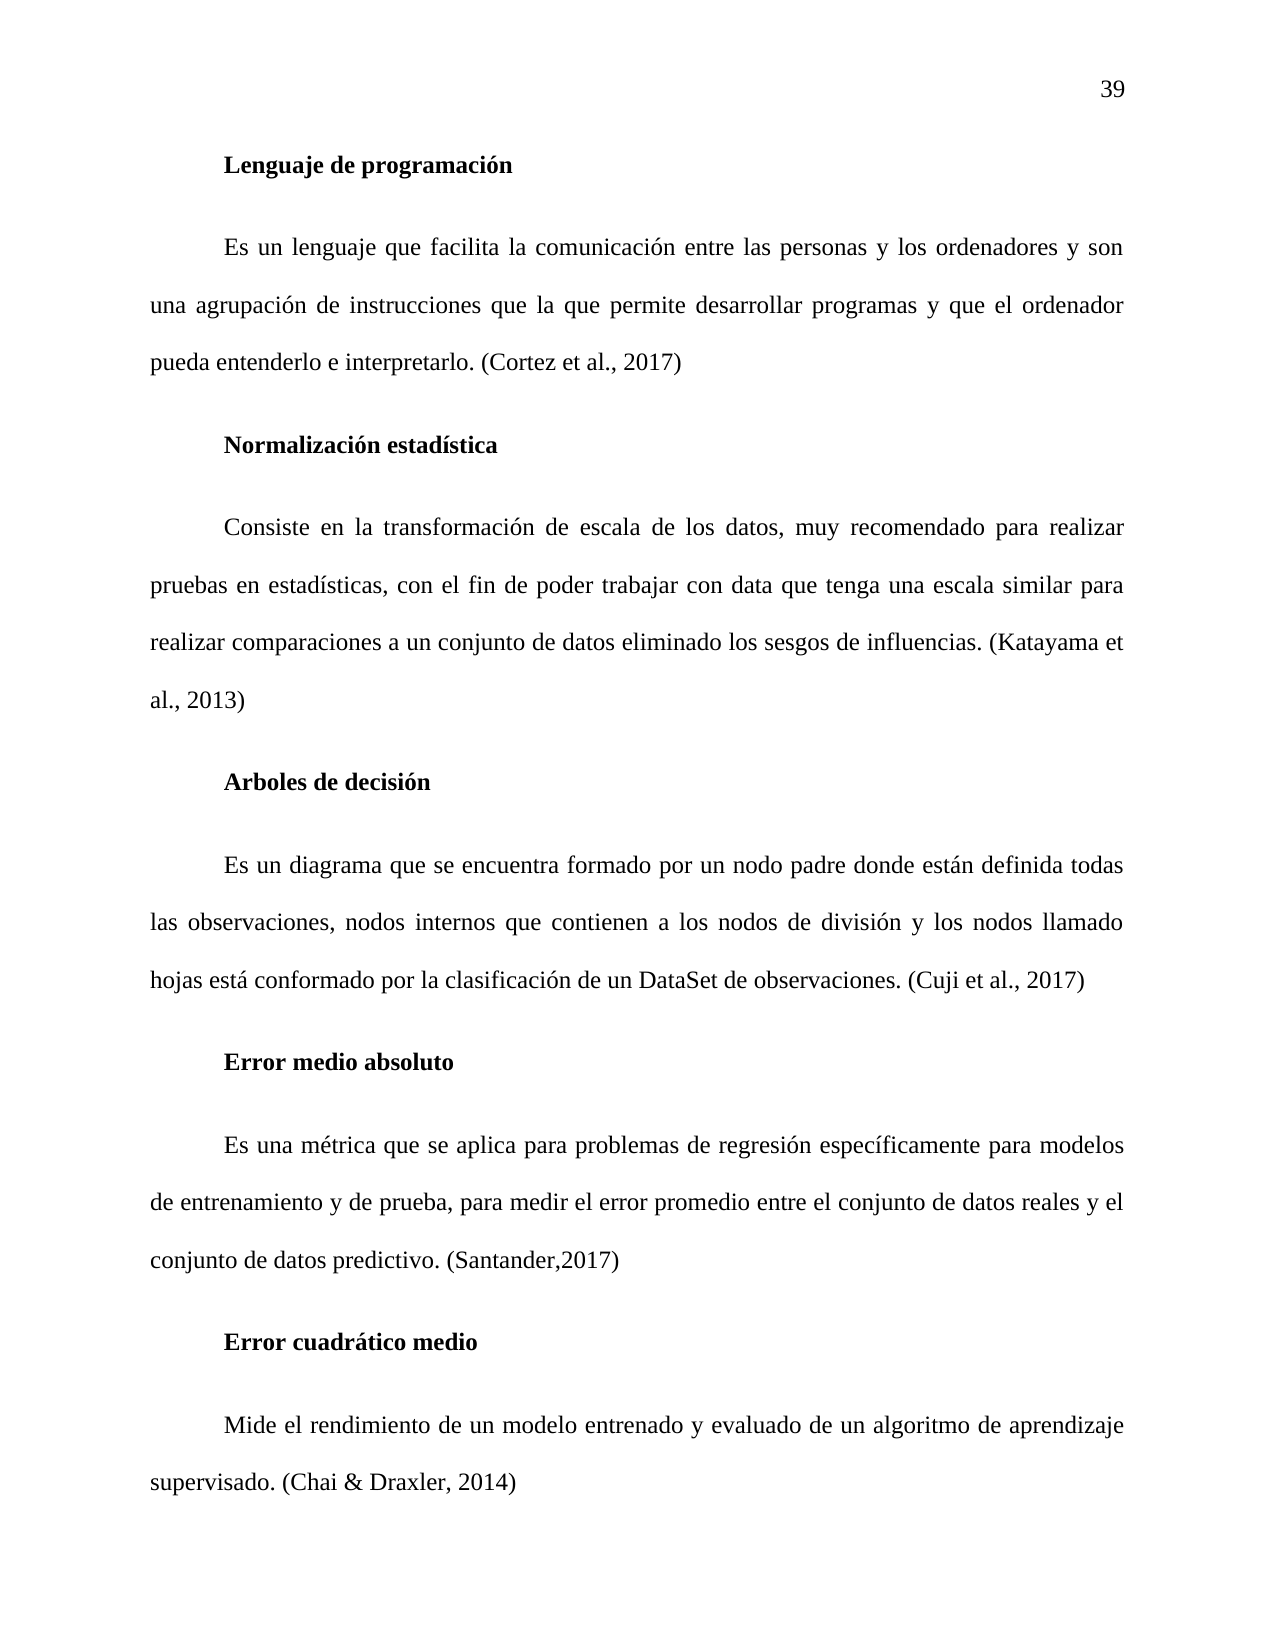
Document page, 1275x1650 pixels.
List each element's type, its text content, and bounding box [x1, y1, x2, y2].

text Error medio absoluto [150, 1047, 1125, 1076]
text Es una métrica que se aplica para problemas de regresión específicamente para modelos de entrenamiento y de prueba, para medir el error promedio entre el conjunto de datos reales y el conjunto de datos predictivo. (Santander,2017) [150, 1130, 1125, 1274]
text Mide el rendimiento de un modelo entrenado y evaluado de un algoritmo de aprendizaje supervisado. (Chai & Draxler, 2014) [150, 1410, 1125, 1496]
text Error cuadrático medio [150, 1327, 1125, 1356]
text Normalización estadística [150, 430, 1125, 459]
text Arboles de decisión [150, 767, 1125, 796]
text Es un lenguaje que facilita la comunicación entre las personas y los ordenadores y son una agrupación de instrucciones que la que permite desarrollar programas y que el ordenador pueda entenderlo e interpretarlo. (Cortez et al., 2017) [150, 232, 1125, 376]
text Consiste en la transformación de escala de los datos, muy recomendado para realizar pruebas en estadísticas, con el fin de poder trabajar con data que tenga una escala similar para realizar comparaciones a un conjunto de datos eliminado los sesgos de influencias. (Katayama et al., 2013) [150, 512, 1125, 714]
text Es un diagrama que se encuentra formado por un nodo padre donde están definida todas las observaciones, nodos internos que contienen a los nodos de división y los nodos llamado hojas está conformado por la clasificación de un DataSet de observaciones. (Cuji et al., 2017) [150, 850, 1125, 994]
text Lenguaje de programación [150, 150, 1125, 179]
